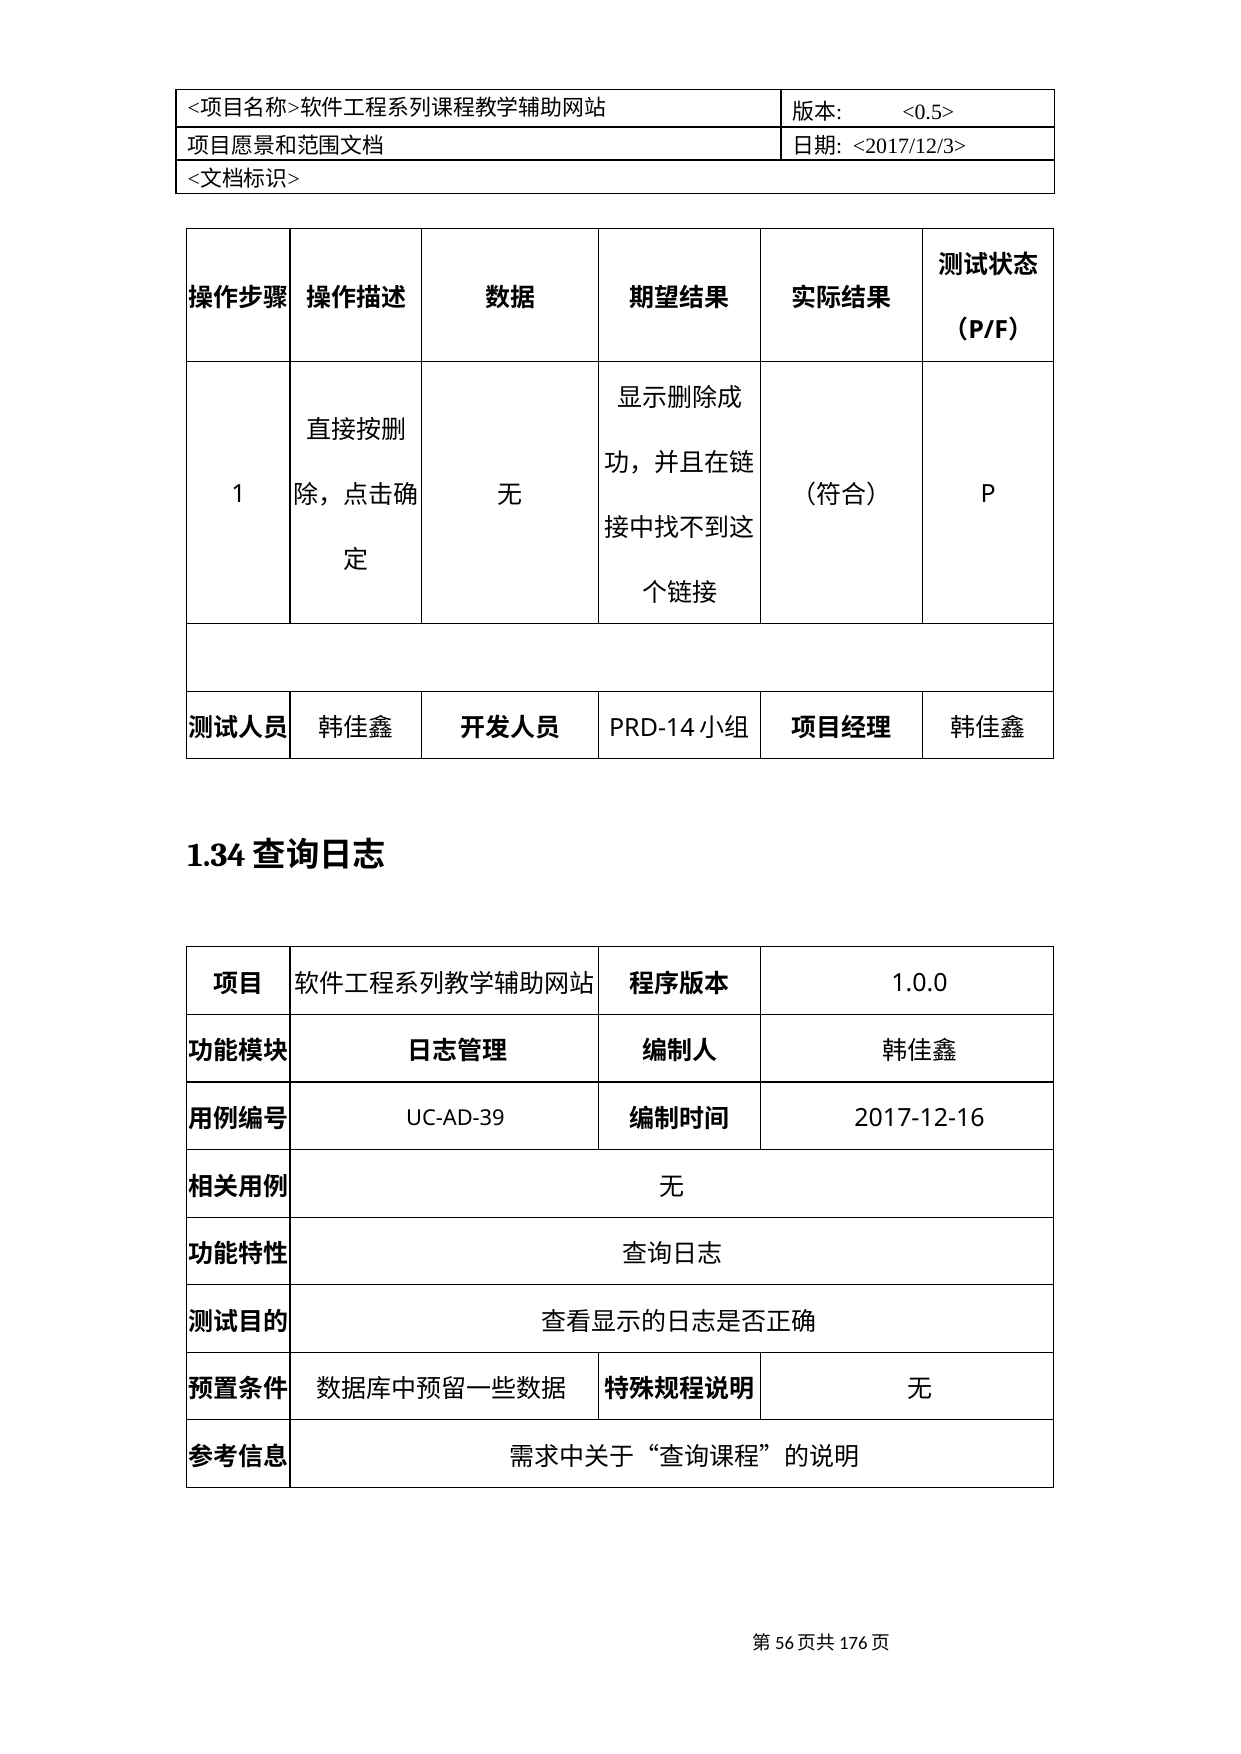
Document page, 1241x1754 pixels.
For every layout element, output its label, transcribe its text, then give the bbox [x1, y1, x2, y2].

table_cell 操作描述 [291, 229, 421, 361]
table_cell 1 [187, 362, 289, 623]
table_cell PRD-14小组 [599, 692, 760, 758]
table_cell 用例编号 [187, 1083, 289, 1149]
table_cell 功能模块 [187, 1015, 289, 1081]
table_cell 2017-12-16 [761, 1083, 1053, 1149]
table_cell 无 [291, 1150, 1053, 1217]
table_cell 期望结果 [599, 229, 760, 361]
table_cell 相关用例 [187, 1150, 289, 1217]
table_cell 日志管理 [291, 1015, 598, 1081]
table_cell 无 [761, 1353, 1053, 1419]
table_cell 编制人 [599, 1015, 760, 1081]
table_cell 数据 [422, 229, 598, 361]
table_cell 功能特性 [187, 1218, 289, 1284]
table_cell 查询日志 [291, 1218, 1053, 1284]
table_cell 编制时间 [599, 1083, 760, 1149]
table_cell 直接按删除，点击确定 [291, 362, 421, 623]
table_cell 特殊规程说明 [599, 1353, 760, 1419]
table_header 项目 [187, 947, 289, 1014]
table_cell 测试状态（P/F） [923, 229, 1053, 361]
table_header 程序版本 [599, 947, 760, 1014]
table_header 1.0.0 [761, 947, 1053, 1014]
table_cell 显示删除成功，并且在链接中找不到这个链接 [599, 362, 760, 623]
table_cell 测试目的 [187, 1285, 289, 1352]
table_cell 无 [422, 362, 598, 623]
table_cell 韩佳鑫 [291, 692, 421, 758]
subtitle 1.34查询日志 [187, 819, 1053, 884]
table_cell 预置条件 [187, 1353, 289, 1419]
table_cell P [923, 362, 1053, 623]
table_cell 操作步骤 [187, 229, 289, 361]
table_cell 实际结果 [761, 229, 922, 361]
table_cell （符合） [761, 362, 922, 623]
table_header 软件工程系列教学辅助网站 [291, 947, 598, 1014]
table_cell 韩佳鑫 [761, 1015, 1053, 1081]
table_cell UC-AD-39 [291, 1083, 598, 1149]
table_cell [187, 624, 1053, 691]
table_cell 查看显示的日志是否正确 [291, 1285, 1053, 1352]
table_cell 参考信息 [187, 1420, 289, 1487]
table_cell 数据库中预留一些数据 [291, 1353, 598, 1419]
table_cell 需求中关于“查询课程”的说明 [291, 1420, 1053, 1487]
table_cell 韩佳鑫 [923, 692, 1053, 758]
table_cell 测试人员 [187, 692, 289, 758]
table_cell 开发人员 [422, 692, 598, 758]
table_cell 项目经理 [761, 692, 922, 758]
